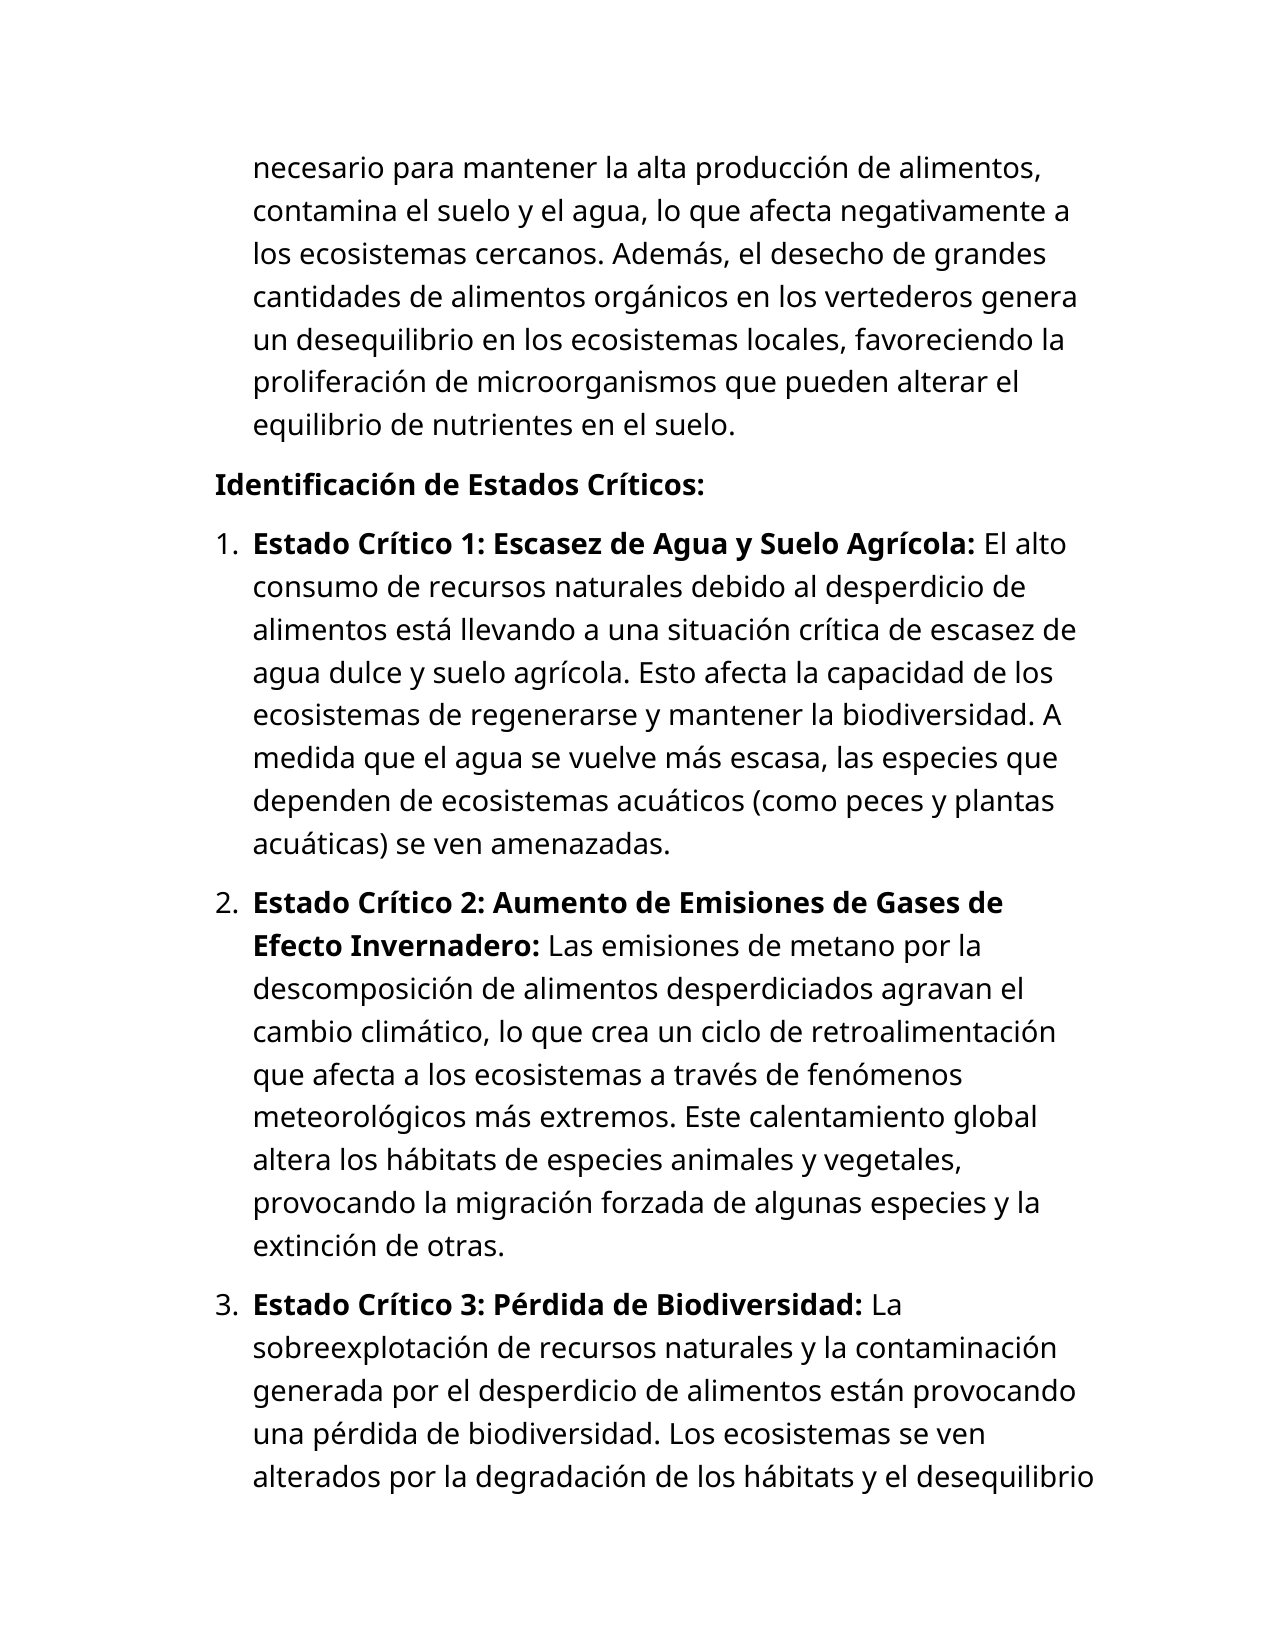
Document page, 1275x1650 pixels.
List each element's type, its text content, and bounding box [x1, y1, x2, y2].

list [215, 148, 1098, 444]
list Estado Crítico 2: Aumento de Emisiones de Gases de Efecto Invernadero: Las emisiones de metano por la descomposición de alimentos desperdiciados agravan el cambio climático, lo que crea un ciclo de retroalimentación que afecta a los ecosistemas a través de fenómenos meteorológicos más extremos. Este calentamiento global altera los hábitats de especies animales y vegetales, provocando la migración forzada de algunas especies y la extinción de otras. [215, 883, 1098, 1265]
text Identificación de Estados Críticos: [215, 464, 1098, 504]
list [215, 1284, 1098, 1496]
list Estado Crítico 1: Escasez de Agua y Suelo Agrícola: El alto consumo de recursos naturales debido al desperdicio de alimentos está llevando a una situación crítica de escasez de agua dulce y suelo agrícola. Esto afecta la capacidad de los ecosistemas de regenerarse y mantener la biodiversidad. A medida que el agua se vuelve más escasa, las especies que dependen de ecosistemas acuáticos (como peces y plantas acuáticas) se ven amenazadas. [215, 523, 1098, 863]
